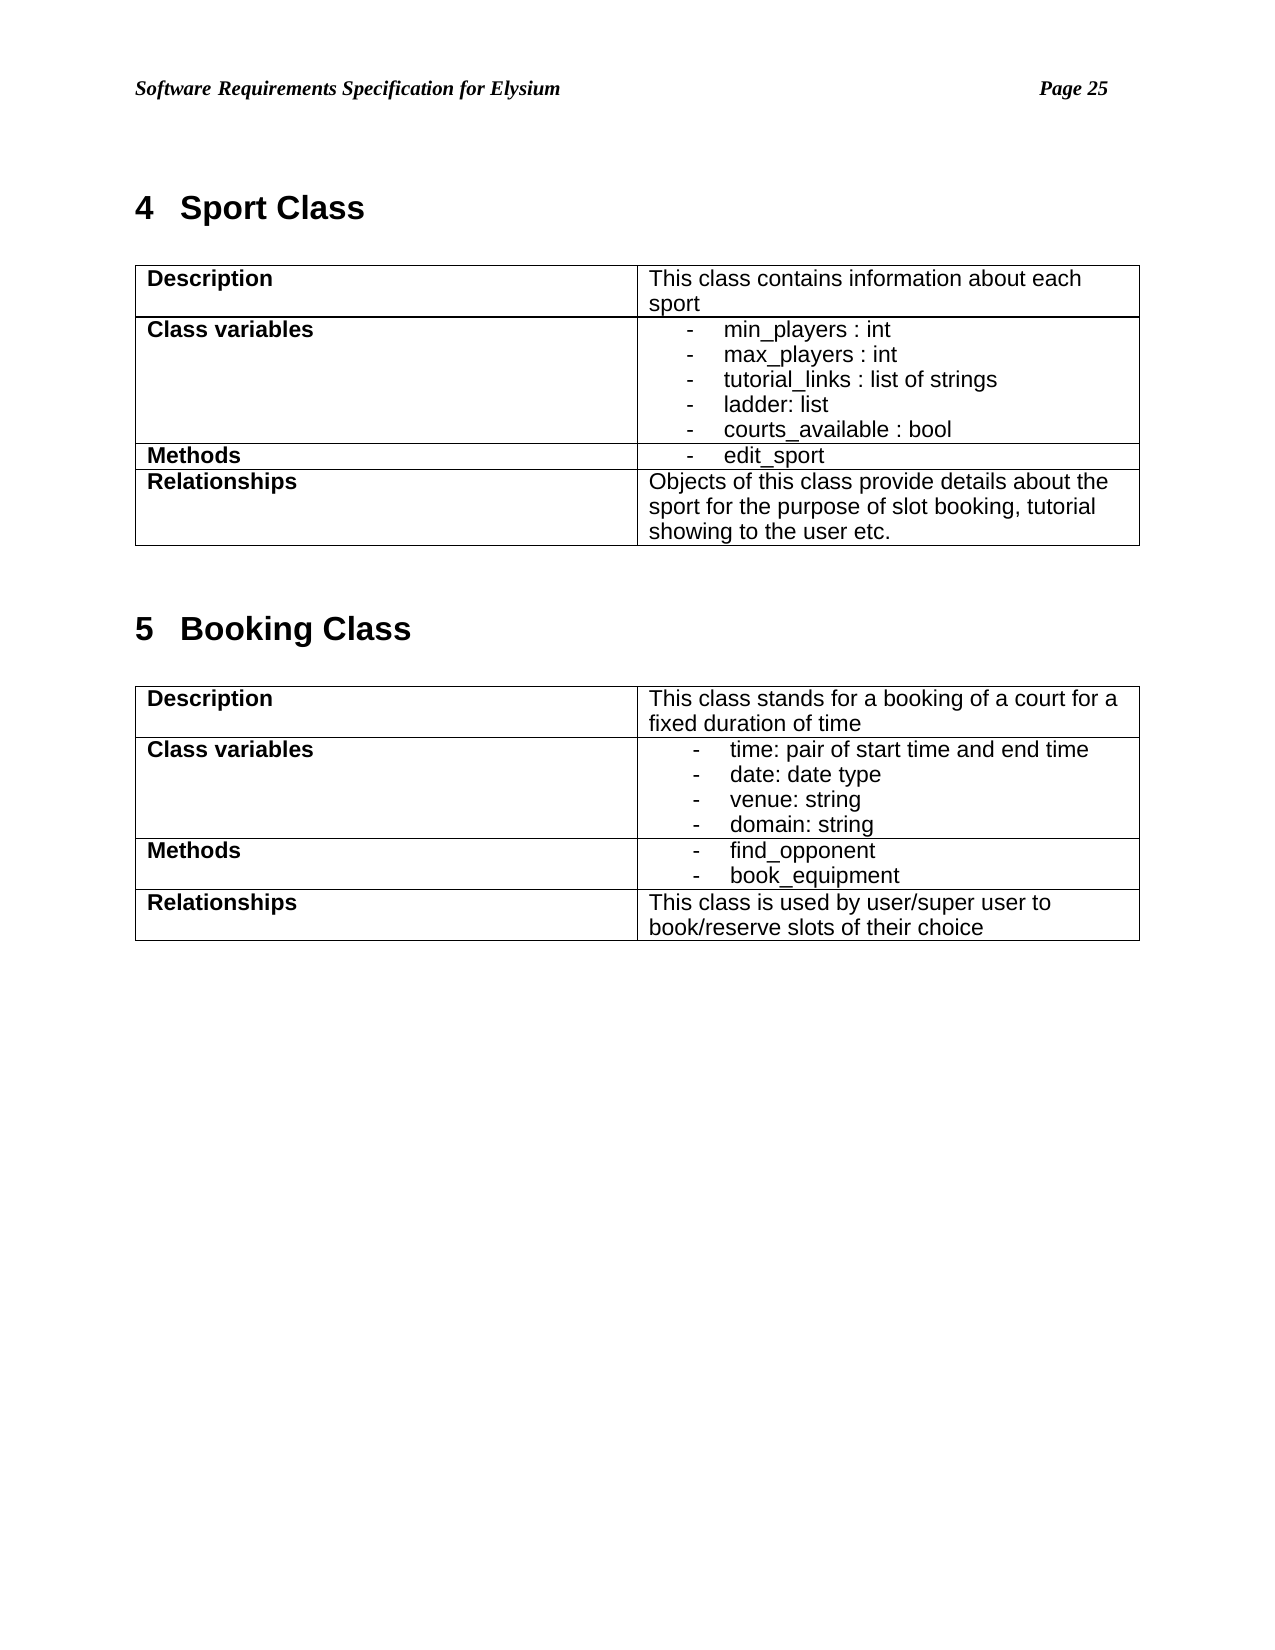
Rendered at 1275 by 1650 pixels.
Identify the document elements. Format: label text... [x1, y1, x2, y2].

list Booking Class [135, 609, 1140, 647]
table_cell Class variables [136, 738, 637, 838]
table_cell This class is used by user/super user to book/reserve slots of their choice [638, 890, 1139, 940]
list Sport Class [135, 188, 1140, 227]
table_cell Methods [136, 444, 637, 468]
table_cell Class variables [136, 318, 637, 442]
table_cell Relationships [136, 470, 637, 544]
table_header Description [136, 687, 637, 737]
table_cell Methods [136, 839, 637, 889]
table_cell time: pair of start time and end time date: date type venue: string domain: string [638, 738, 1139, 838]
table_cell min_players : int max_players : int tutorial_links : list of strings ladder: list courts_available : bool [638, 318, 1139, 442]
table_header This class stands for a booking of a court for a fixed duration of time [638, 687, 1139, 737]
table_cell Objects of this class provide details about the sport for the purpose of slot booking, tutorial showing to the user etc. [638, 470, 1139, 544]
table_cell find_opponent book_equipment [638, 839, 1139, 889]
table_header Description [136, 266, 637, 316]
table_header This class contains information about each sport [638, 266, 1139, 316]
table_cell Relationships [136, 890, 637, 940]
table_cell edit_sport [638, 444, 1139, 468]
